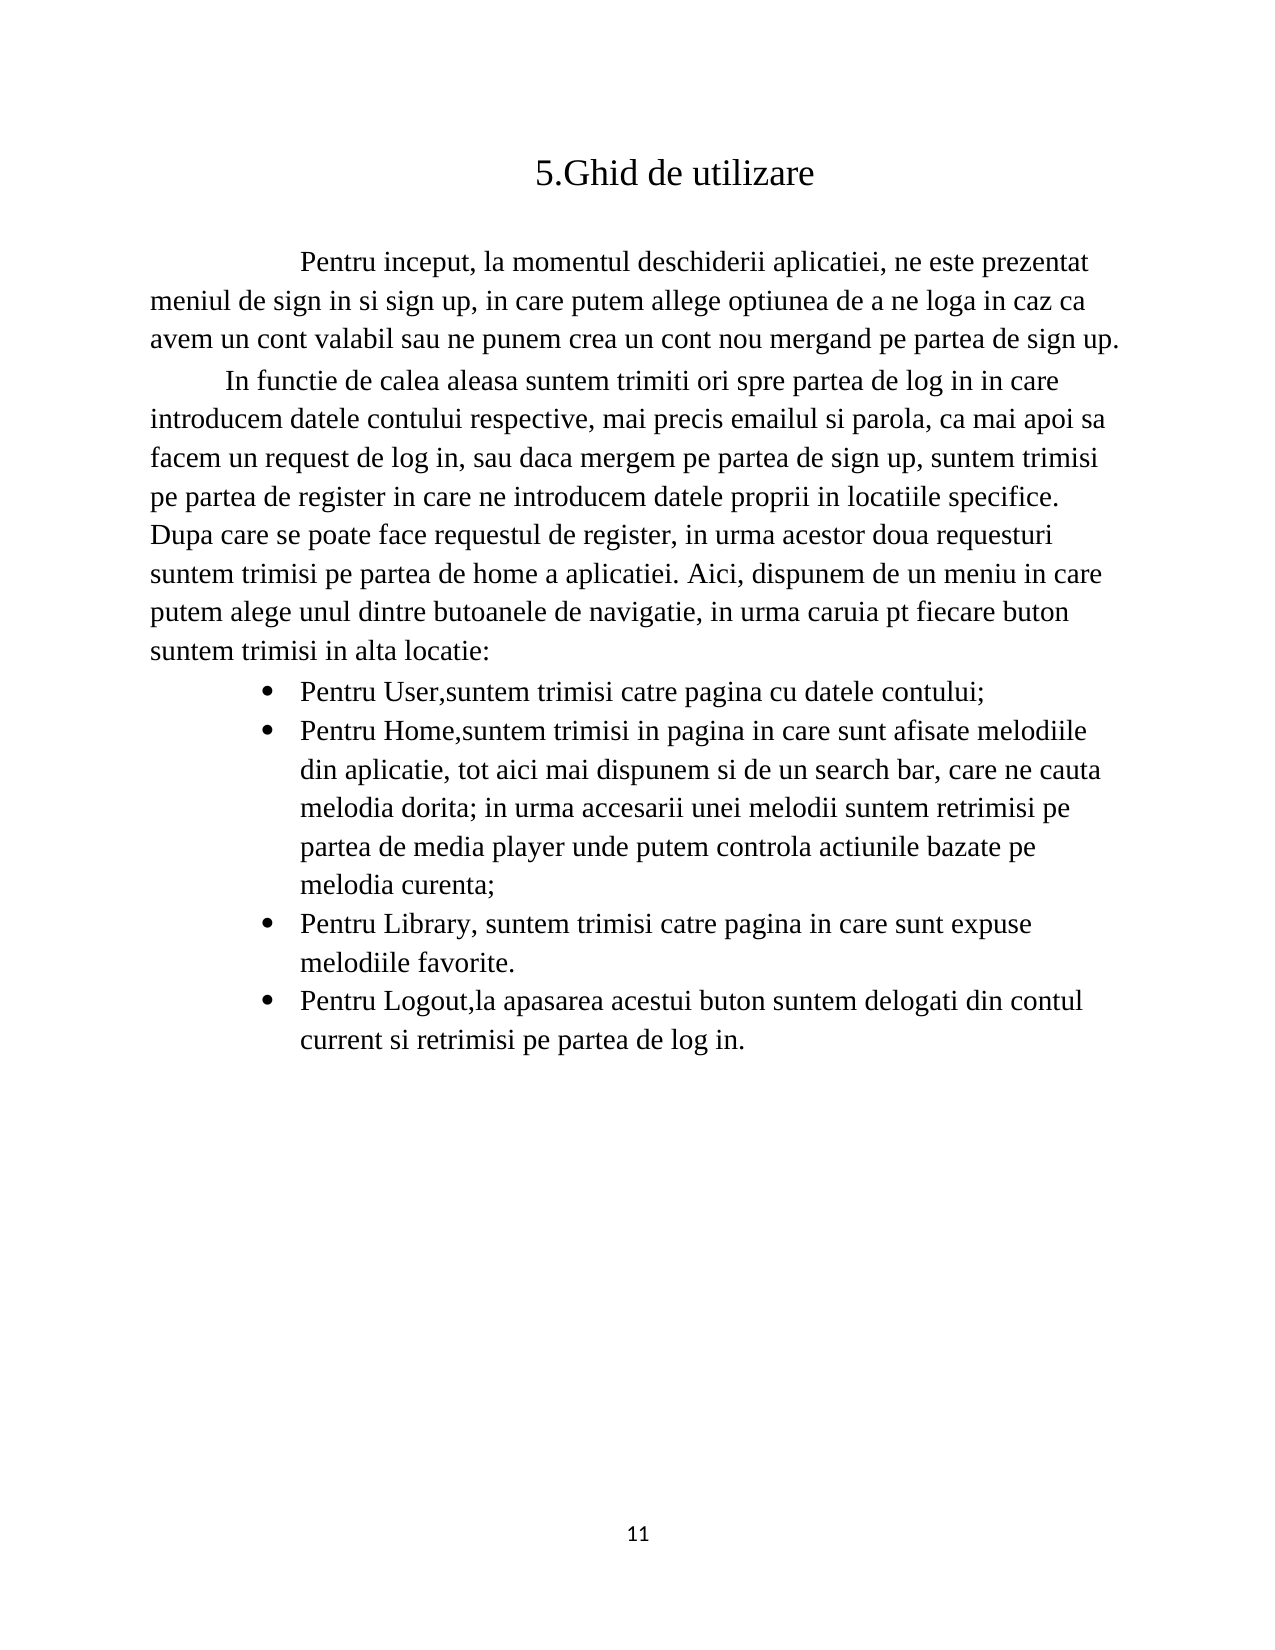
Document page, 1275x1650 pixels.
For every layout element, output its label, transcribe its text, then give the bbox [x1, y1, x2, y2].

text Pentru inceput, la momentul deschiderii aplicatiei, ne este prezentat meniul de sign in si sign up, in care putem allege optiunea de a ne loga in caz ca avem un cont valabil sau ne punem crea un cont nou mergand pe partea de sign up. [150, 244, 1125, 355]
text 5.Ghid de utilizare [150, 150, 1125, 193]
list Pentru User,suntem trimisi catre pagina cu datele contului; [262, 674, 1125, 708]
list Pentru Logout,la apasarea acestui buton suntem delogati din contul current si retrimisi pe partea de log in. [262, 983, 1125, 1055]
text In functie de calea aleasa suntem trimiti ori spre partea de log in in care introducem datele contului respective, mai precis emailul si parola, ca mai apoi sa facem un request de log in, sau daca mergem pe partea de sign up, suntem trimisi pe partea de register in care ne introducem datele proprii in locatiile specifice. Dupa care se poate face requestul de register, in urma acestor doua requesturi suntem trimisi pe partea de home a aplicatiei. Aici, dispunem de un meniu in care putem alege unul dintre butoanele de navigatie, in urma caruia pt fiecare buton suntem trimisi in alta locatie: [150, 363, 1125, 666]
list Pentru Home,suntem trimisi in pagina in care sunt afisate melodiile din aplicatie, tot aici mai dispunem si de un search bar, care ne cauta melodia dorita; in urma accesarii unei melodii suntem retrimisi pe partea de media player unde putem controla actiunile bazate pe melodia curenta; [262, 713, 1125, 901]
list Pentru Library, suntem trimisi catre pagina in care sunt expuse melodiile favorite. [262, 906, 1125, 978]
